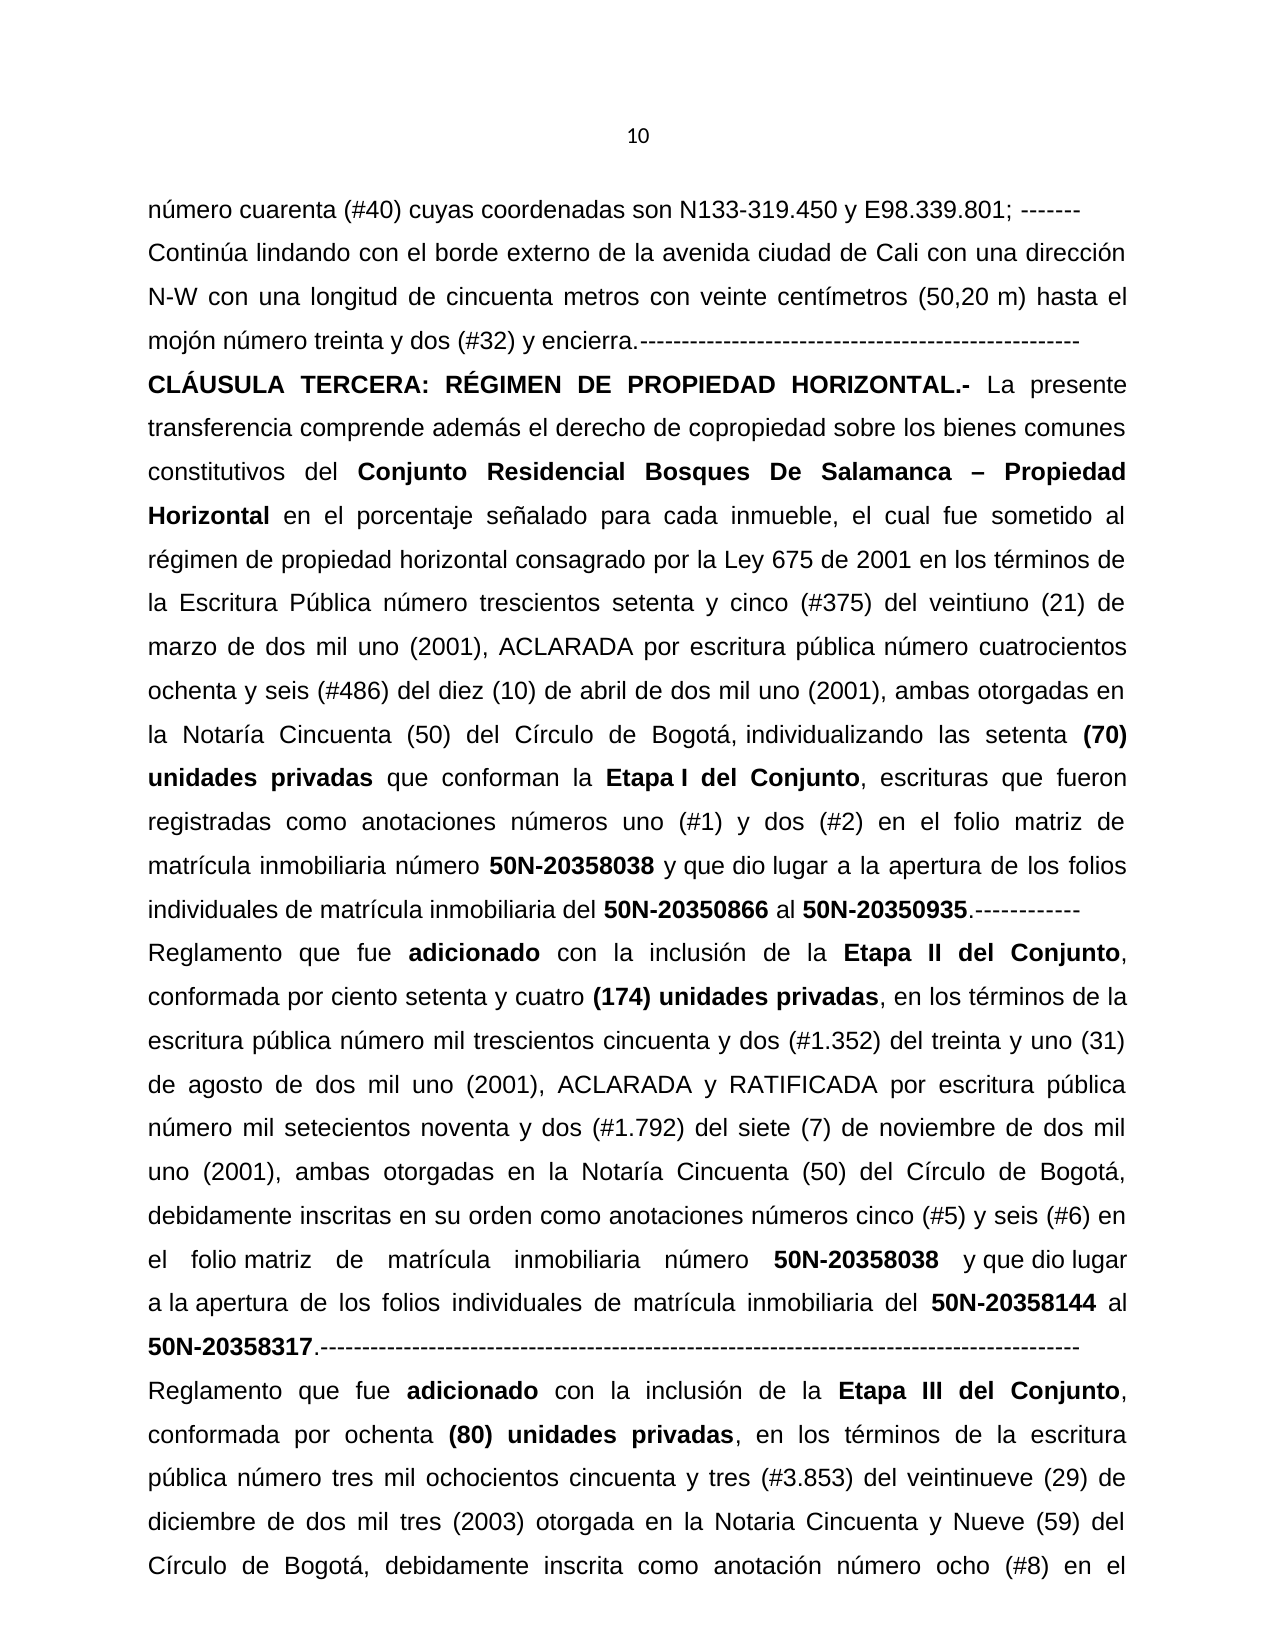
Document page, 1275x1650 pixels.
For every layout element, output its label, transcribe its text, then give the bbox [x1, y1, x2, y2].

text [148, 1364, 1127, 1583]
text Continúa lindando con el borde externo de la avenida ciudad de Cali con una dirección N-W con una longitud de cincuenta metros con veinte centímetros (50,20 m) hasta el mojón número treinta y dos (#32) y encierra. [148, 227, 1127, 358]
text CLÁUSULA TERCERA: RÉGIMEN DE PROPIEDAD HORIZONTAL.- La presente transferencia comprende además el derecho de copropiedad sobre los bienes comunes constitutivos del Conjunto Residencial Bosques De Salamanca – Propiedad Horizontal en el porcentaje señalado para cada inmueble, el cual fue sometido al régimen de propiedad horizontal consagrado por la Ley 675 de 2001 en los términos de la Escritura Pública número trescientos setenta y cinco (#375) del veintiuno (21) de marzo de dos mil uno (2001), ACLARADA por escritura pública número cuatrocientos ochenta y seis (#486) del diez (10) de abril de dos mil uno (2001), ambas otorgadas en la Notaría Cincuenta (50) del Círculo de Bogotá, individualizando las setenta (70) unidades privadas que conforman la Etapa I del Conjunto, escrituras que fueron registradas como anotaciones números uno (#1) y dos (#2) en el folio matriz de matrícula inmobiliaria número 50N-20358038 y que dio lugar a la apertura de los folios individuales de matrícula inmobiliaria del 50N-20350866 al 50N-20350935. [148, 358, 1127, 927]
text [148, 183, 1127, 227]
text Reglamento que fue adicionado con la inclusión de la Etapa II del Conjunto, conformada por ciento setenta y cuatro (174) unidades privadas, en los términos de la escritura pública número mil trescientos cincuenta y dos (#1.352) del treinta y uno (31) de agosto de dos mil uno (2001), ACLARADA y RATIFICADA por escritura pública número mil setecientos noventa y dos (#1.792) del siete (7) de noviembre de dos mil uno (2001), ambas otorgadas en la Notaría Cincuenta (50) del Círculo de Bogotá, debidamente inscritas en su orden como anotaciones números cinco (#5) y seis (#6) en el folio matriz de matrícula inmobiliaria número 50N-20358038 y que dio lugar a la apertura de los folios individuales de matrícula inmobiliaria del 50N-20358144 al 50N-20358317. [148, 927, 1127, 1364]
